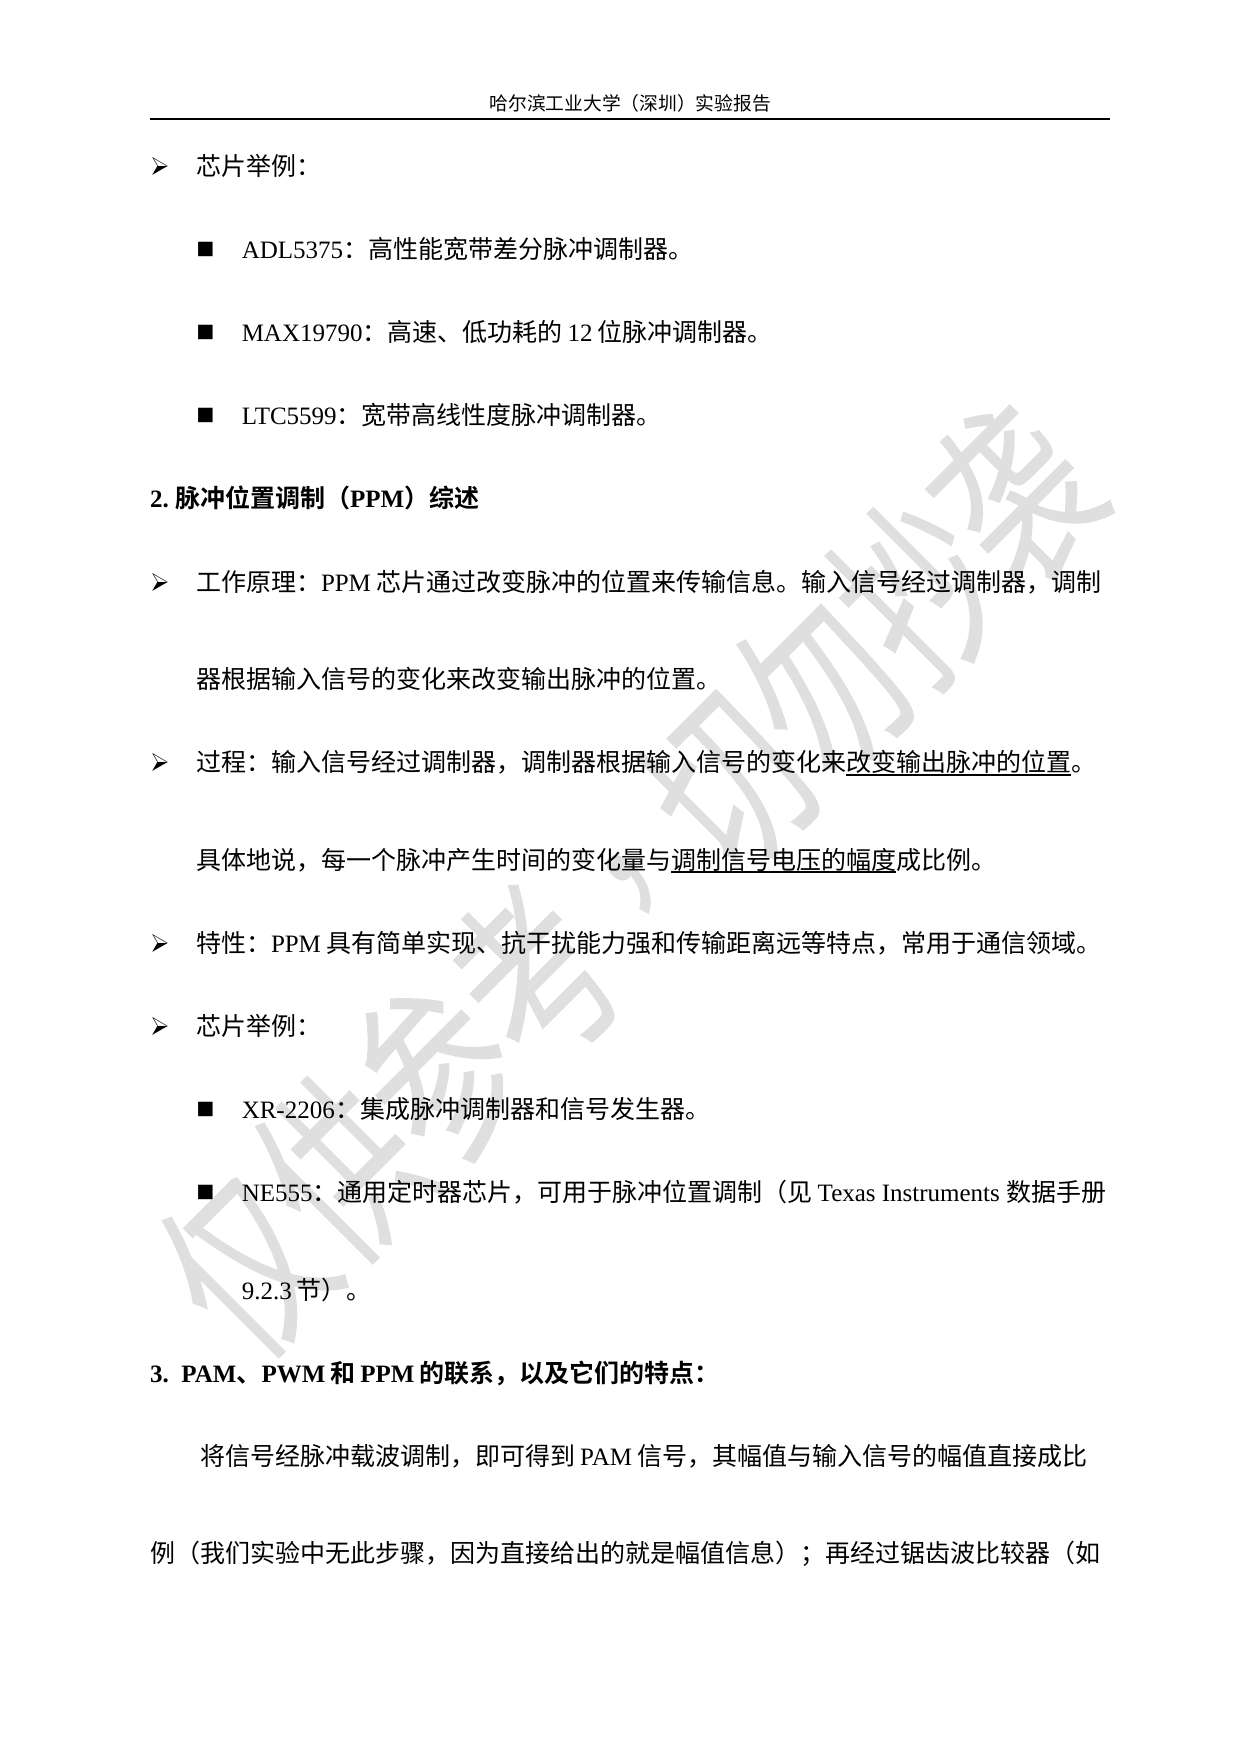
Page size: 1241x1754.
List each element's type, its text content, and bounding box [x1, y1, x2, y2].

list 工作原理：PPM芯片通过改变脉冲的位置来传输信息。输入信号经过调制器，调制器根据输入信号的变化来改变输出脉冲的位置。 [150, 548, 1110, 710]
list 过程：输入信号经过调制器，调制器根据输入信号的变化来改变输出脉冲的位置。具体地说，每一个脉冲产生时间的变化量与调制信号电压的幅度成比例。 [150, 728, 1110, 891]
list MAX19790：高速、低功耗的12位脉冲调制器。 [196, 298, 1110, 363]
text 3. PAM、PWM和PPM的联系，以及它们的特点： [150, 1339, 1110, 1404]
list 芯片举例： [150, 992, 1110, 1057]
list 芯片举例： [150, 132, 1110, 197]
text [150, 1422, 1110, 1584]
list ADL5375：高性能宽带差分脉冲调制器。 [196, 215, 1110, 280]
list XR-2206：集成脉冲调制器和信号发生器。 [196, 1075, 1110, 1140]
list 特性：PPM具有简单实现、抗干扰能力强和传输距离远等特点，常用于通信领域。 [150, 909, 1110, 974]
text 2. 脉冲位置调制（PPM）综述 [150, 464, 1110, 529]
list NE555：通用定时器芯片，可用于脉冲位置调制（见Texas Instruments 数据手册9.2.3节）。 [196, 1158, 1110, 1321]
list LTC5599：宽带高线性度脉冲调制器。 [196, 381, 1110, 446]
